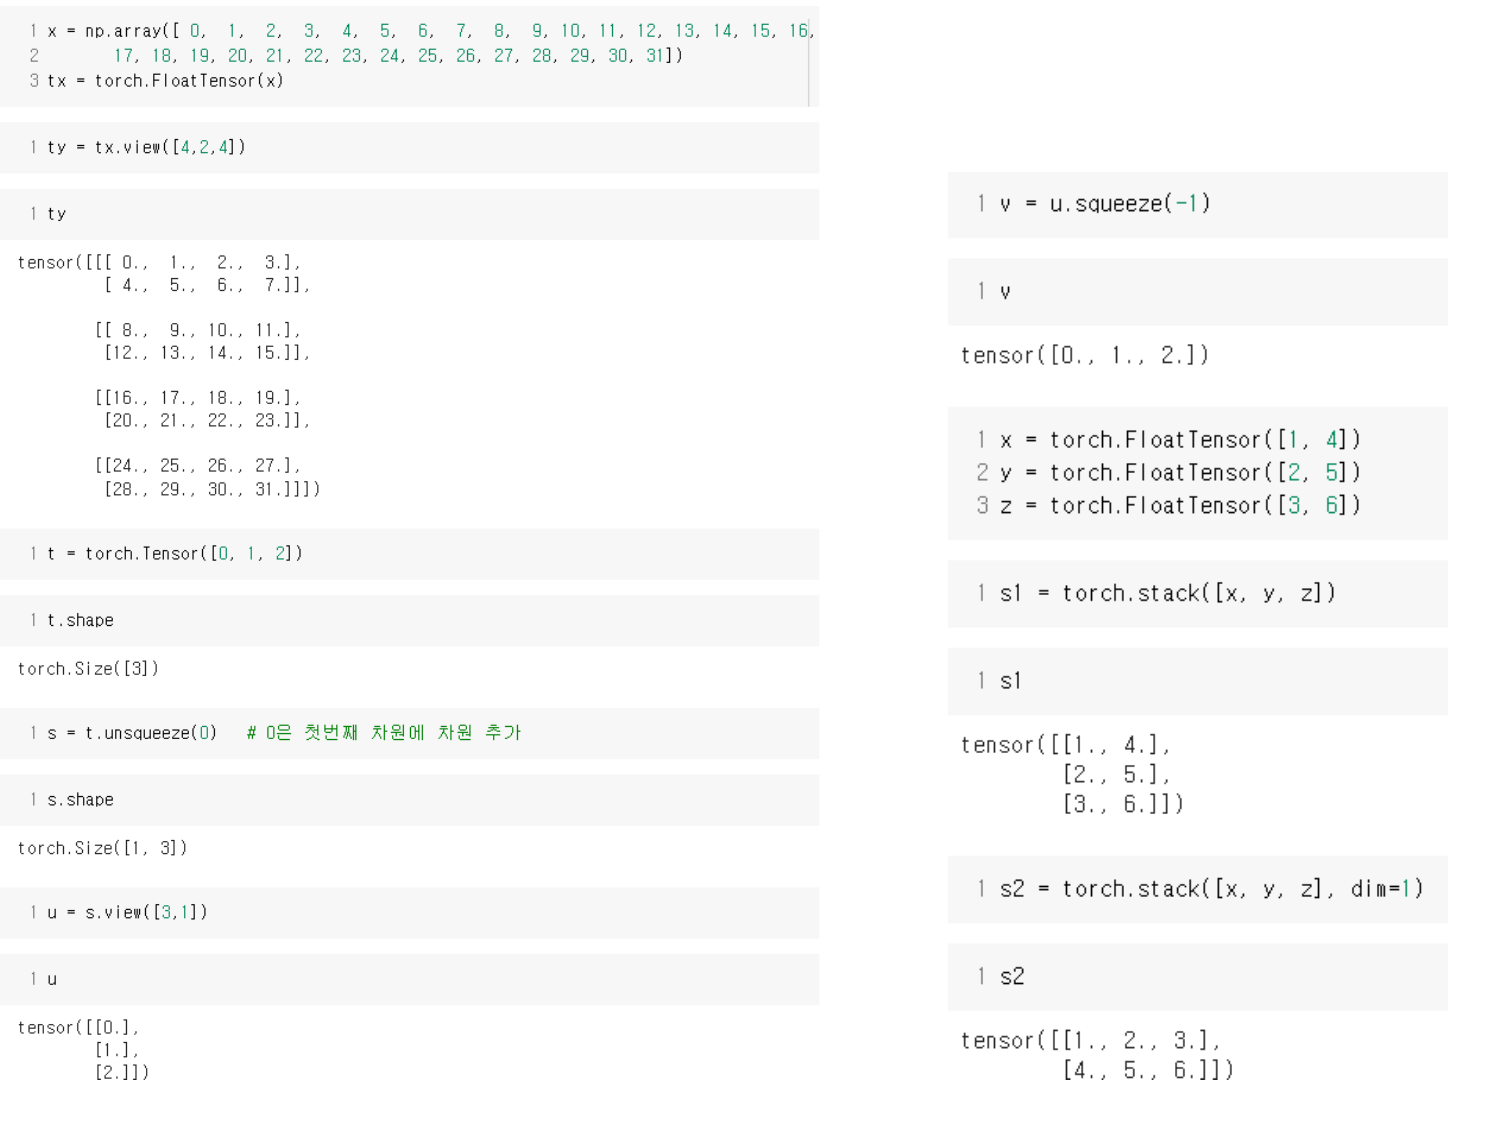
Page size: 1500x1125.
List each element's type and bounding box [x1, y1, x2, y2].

picture [947, 172, 1448, 1080]
picture [0, 6, 820, 1080]
